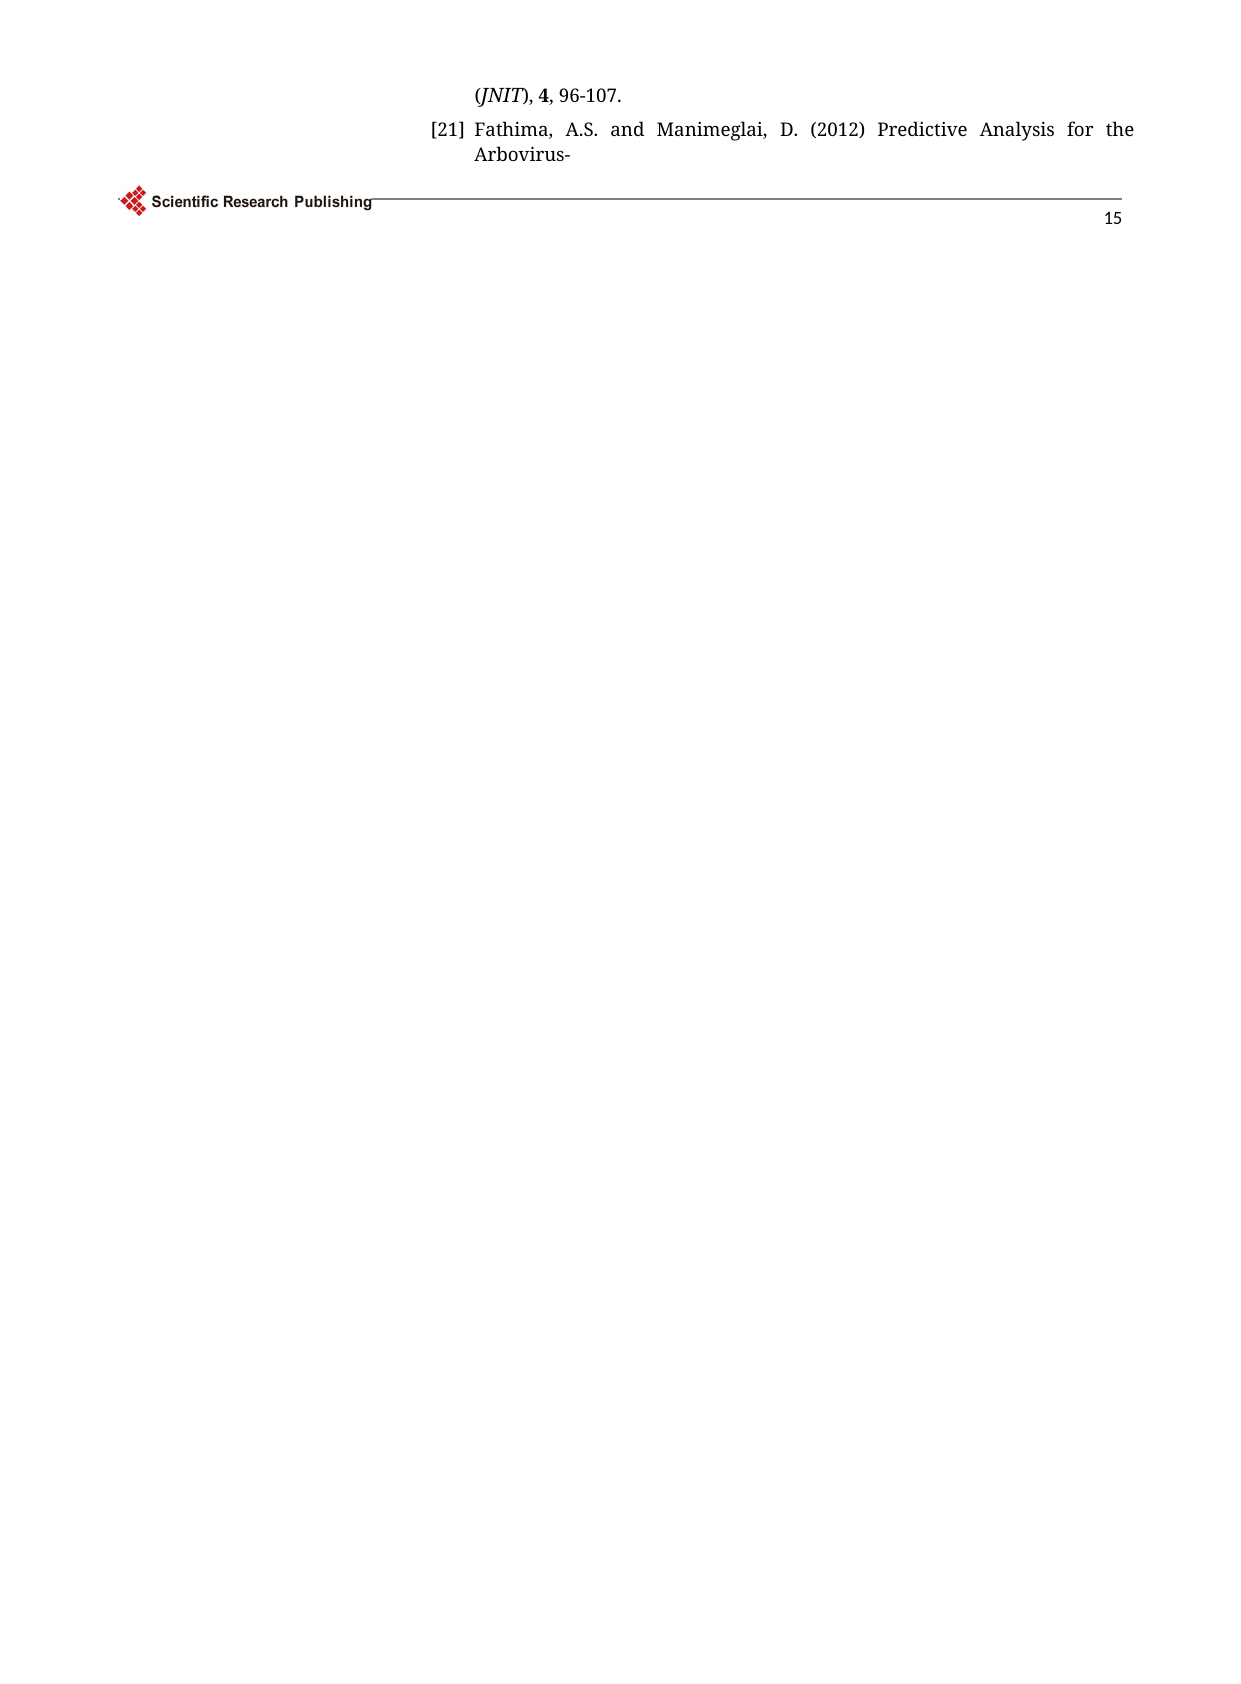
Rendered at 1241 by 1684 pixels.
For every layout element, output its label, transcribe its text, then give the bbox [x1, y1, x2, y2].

list Fathima, A.S. and Manimeglai, D. (2012) Predictive Analysis for the Arbovirus- [430, 116, 1134, 167]
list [430, 81, 1122, 108]
picture [120, 185, 372, 216]
text 15 [104, 199, 1122, 229]
